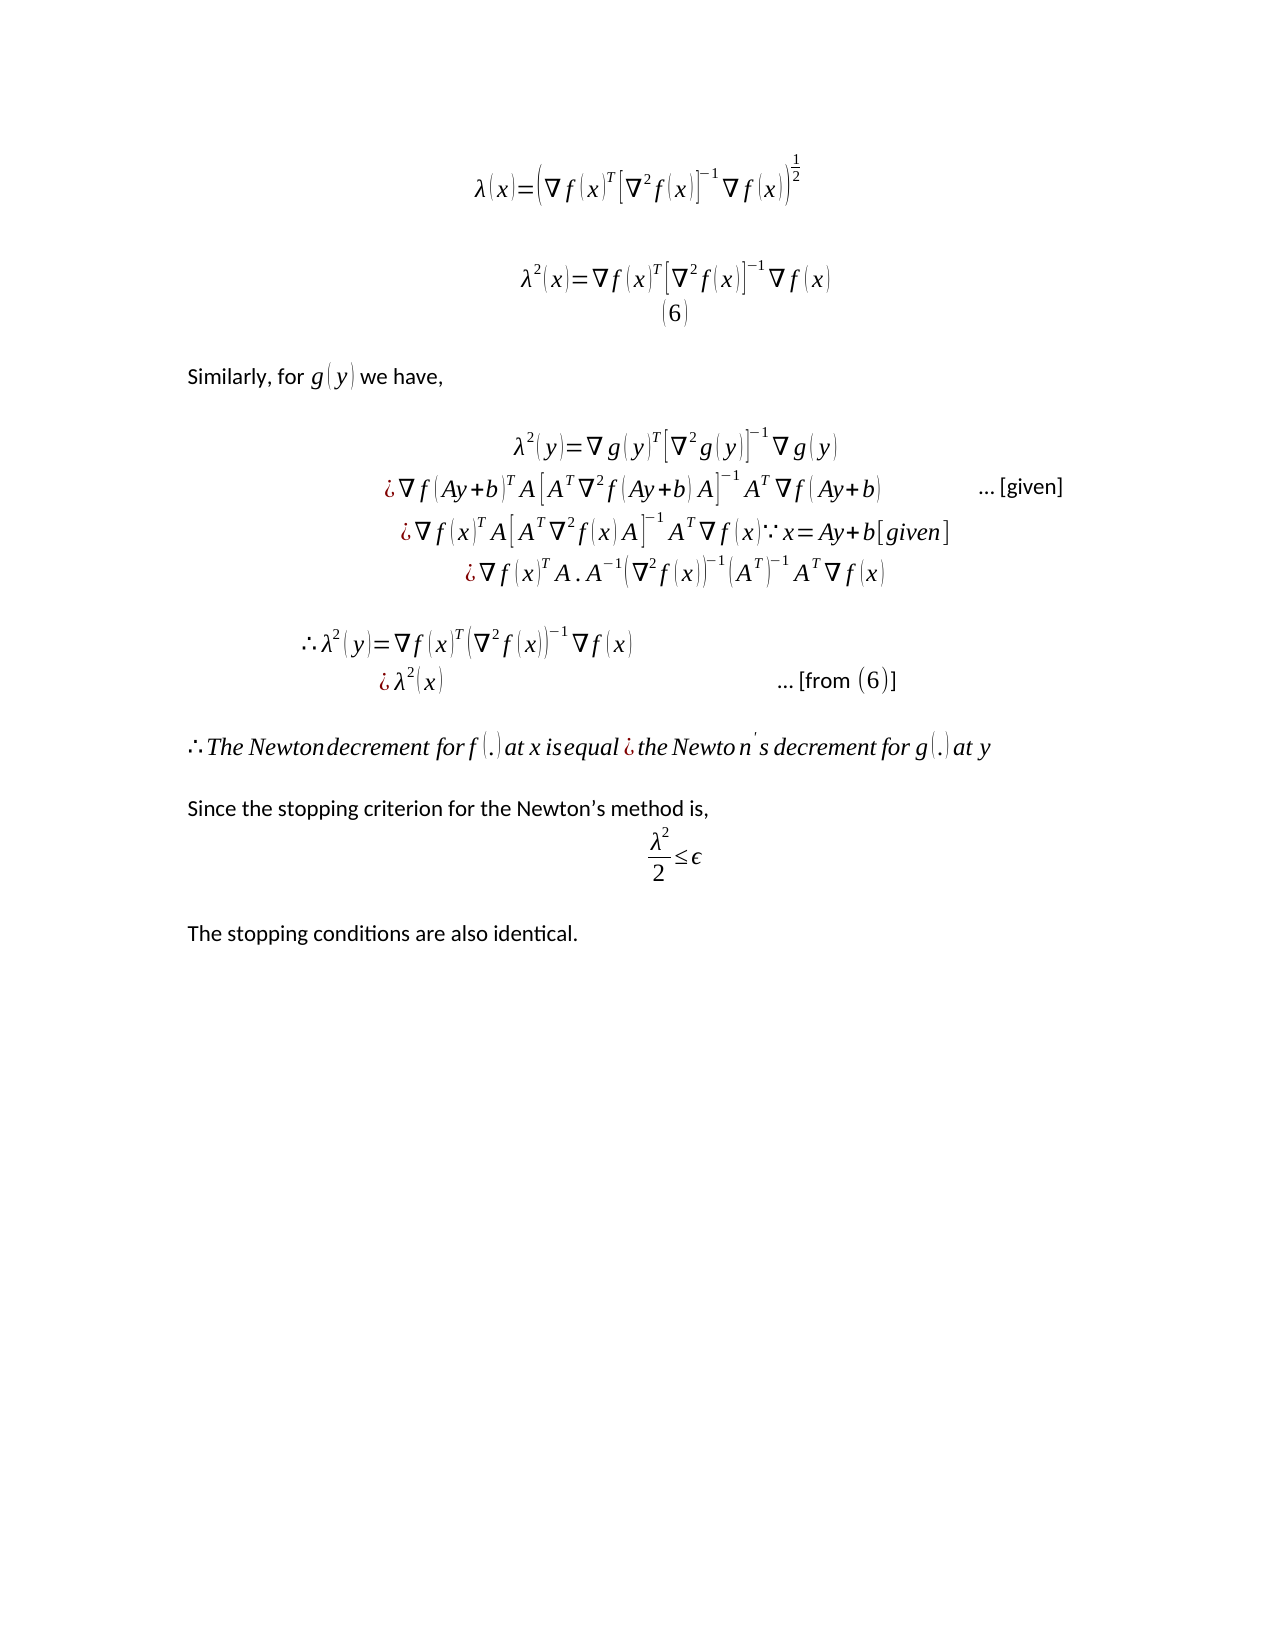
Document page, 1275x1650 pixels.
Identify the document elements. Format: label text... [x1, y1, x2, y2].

list Similarly, for we have, [187, 361, 1162, 391]
list Since the stopping criterion for the Newton’s method is, [187, 794, 1162, 822]
list … [from ] [187, 663, 1162, 696]
list The stopping conditions are also identical. [187, 919, 1162, 947]
list … [given] [187, 466, 1162, 507]
